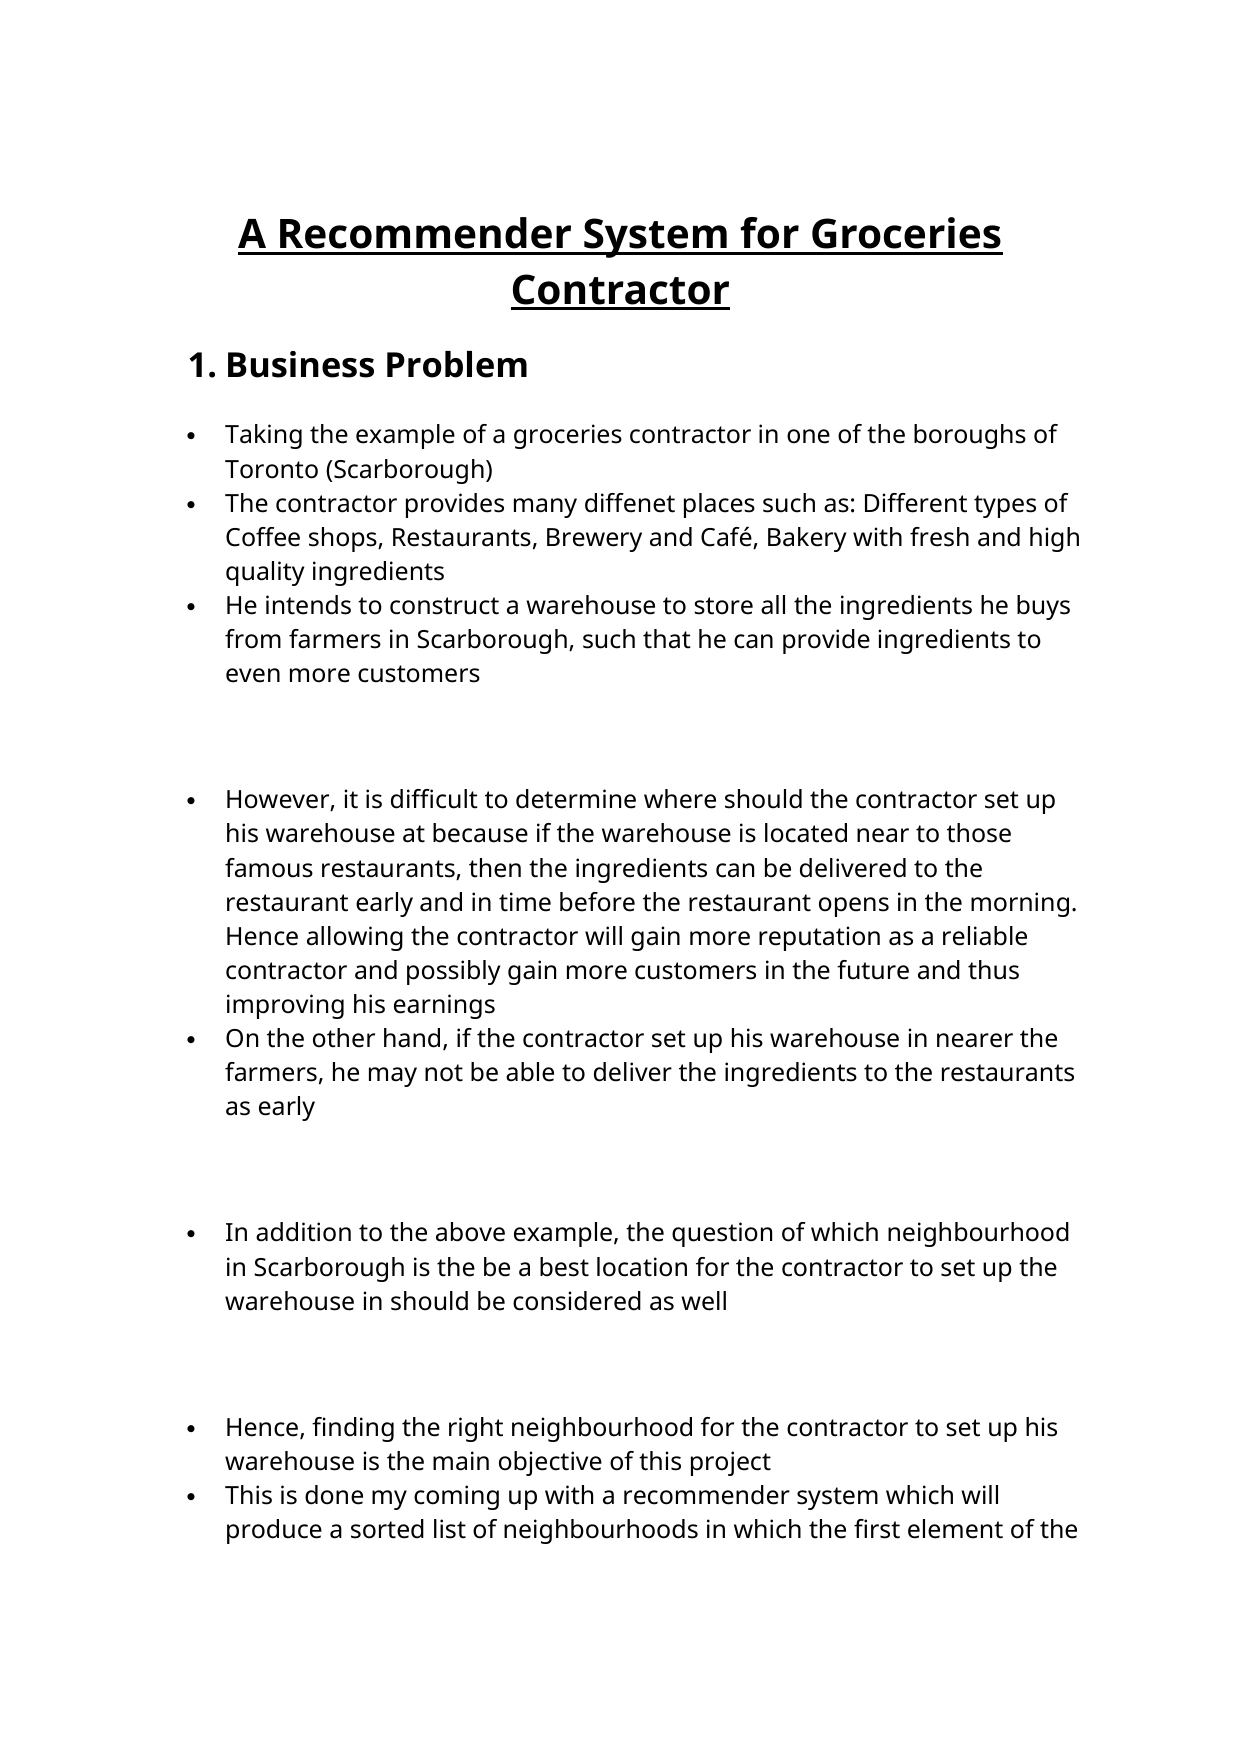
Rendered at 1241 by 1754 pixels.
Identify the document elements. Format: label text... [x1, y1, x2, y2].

list Hence, finding the right neighbourhood for the contractor to set up his warehouse is the main objective of this project [187, 1410, 1090, 1478]
list On the other hand, if the contractor set up his warehouse in nearer the farmers, he may not be able to deliver the ingredients to the restaurants as early [187, 1021, 1090, 1123]
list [187, 1478, 1090, 1546]
list Taking the example of a groceries contractor in one of the boroughs of Toronto (Scarborough) [187, 417, 1090, 485]
list However, it is difficult to determine where should the contractor set up his warehouse at because if the warehouse is located near to those famous restaurants, then the ingredients can be delivered to the restaurant early and in time before the restaurant opens in the morning. Hence allowing the contractor will gain more reputation as a reliable contractor and possibly gain more customers in the future and thus improving his earnings [187, 782, 1090, 1021]
list The contractor provides many diffenet places such as: Different types of Coffee shops, Restaurants, Brewery and Café, Bakery with fresh and high quality ingredients [187, 485, 1090, 587]
list He intends to construct a warehouse to store all the ingredients he buys from farmers in Scarborough, such that he can provide ingredients to even more customers [187, 587, 1090, 690]
text A Recommender System for Groceries Contractor [150, 150, 1090, 316]
list In addition to the above example, the question of which neighbourhood in Scarborough is the be a best location for the contractor to set up the warehouse in should be considered as well [187, 1215, 1090, 1317]
list Business Problem [187, 341, 1090, 388]
